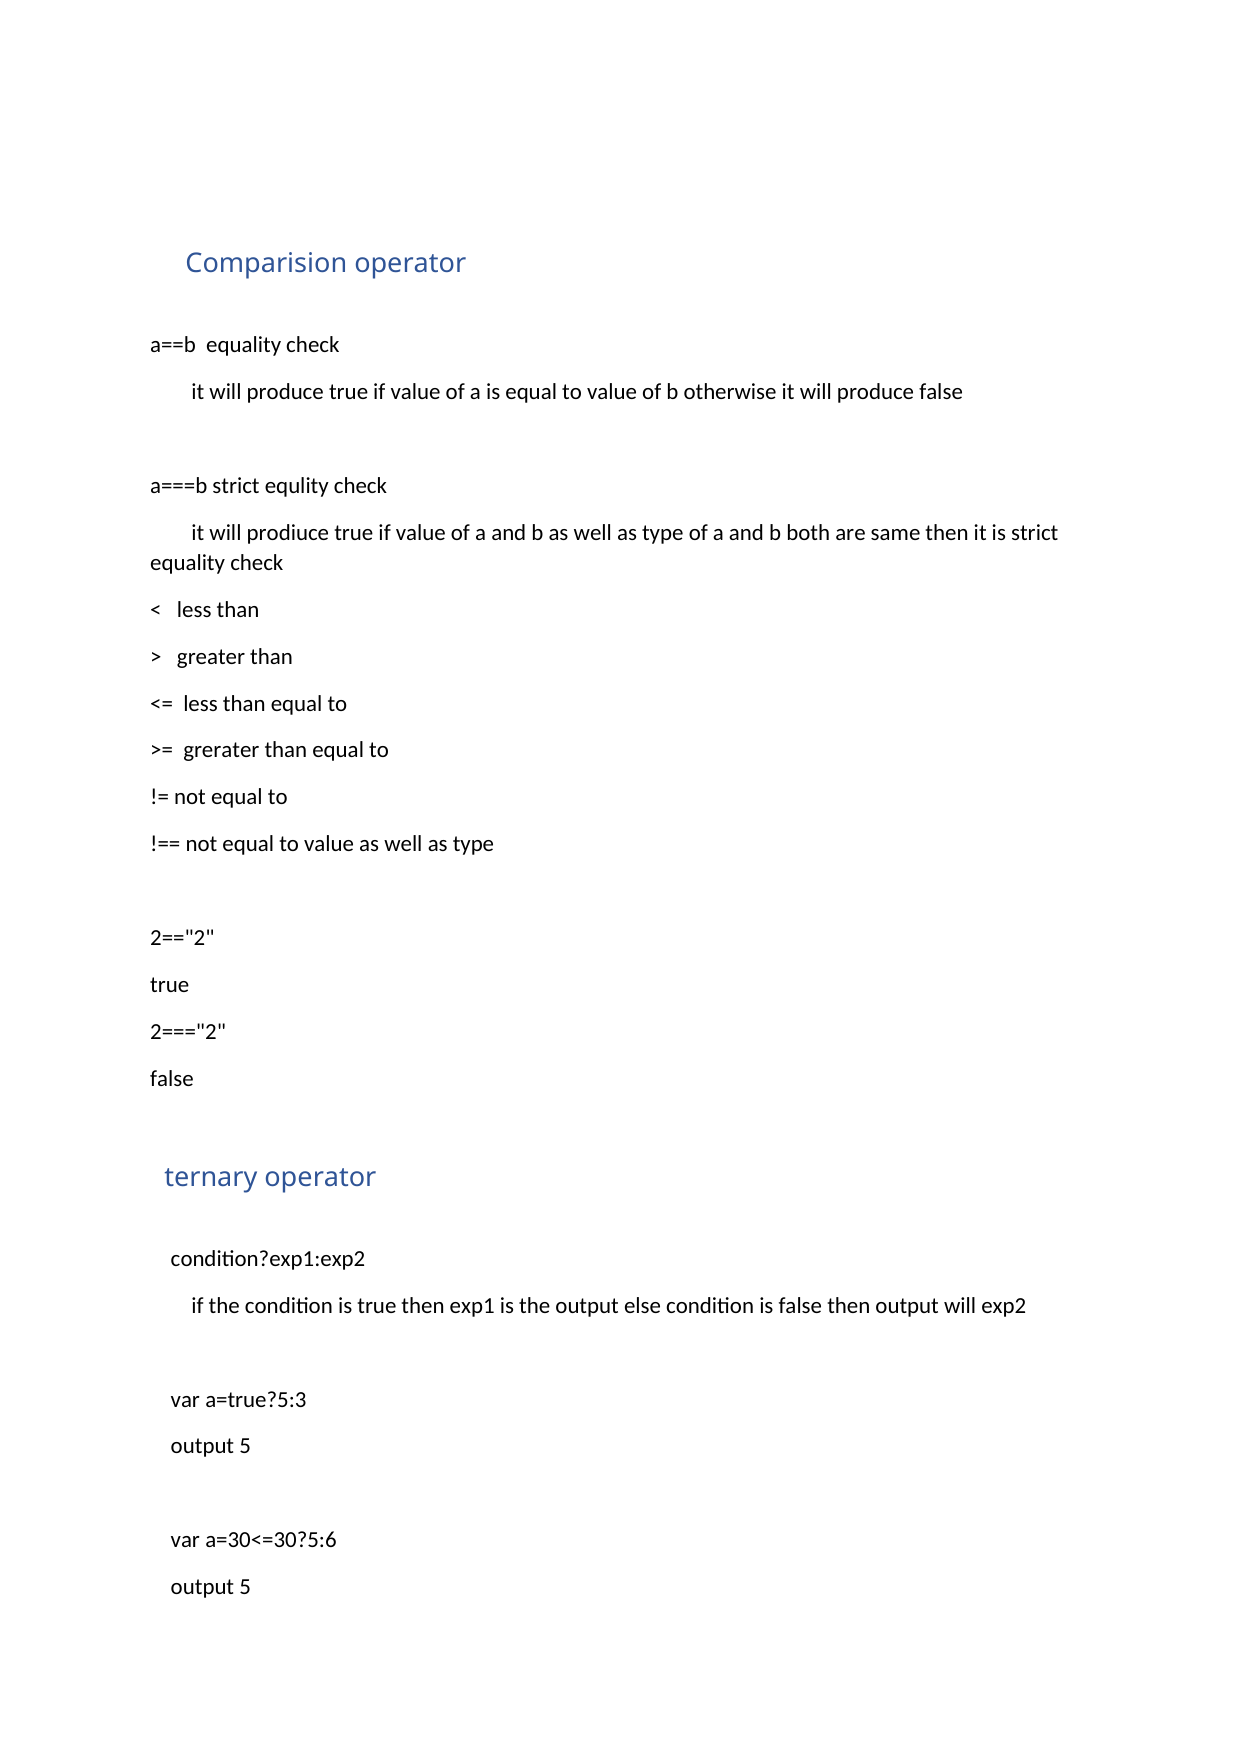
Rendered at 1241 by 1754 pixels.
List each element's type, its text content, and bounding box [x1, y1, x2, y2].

text < less than [150, 595, 1090, 623]
text var a=30<=30?5:6 [150, 1525, 1090, 1553]
text a===b strict equlity check [150, 471, 1090, 499]
text it will produce true if value of a is equal to value of b otherwise it will produce false [150, 377, 1090, 405]
text var a=true?5:3 [150, 1385, 1090, 1413]
text 2=="2" [150, 923, 1090, 951]
subtitle Comparision operator [150, 244, 1090, 281]
text it will prodiuce true if value of a and b as well as type of a and b both are same then it is strict equality check [150, 518, 1090, 576]
text <= less than equal to [150, 689, 1090, 717]
text output 5 [150, 1432, 1090, 1460]
text >= grerater than equal to [150, 736, 1090, 764]
text 2==="2" [150, 1017, 1090, 1045]
text true [150, 970, 1090, 998]
text != not equal to [150, 782, 1090, 811]
text if the condition is true then exp1 is the output else condition is false then output will exp2 [150, 1291, 1090, 1319]
text condition?exp1:exp2 [150, 1244, 1090, 1272]
subtitle ternary operator [150, 1157, 1090, 1194]
text !== not equal to value as well as type [150, 829, 1090, 857]
text output 5 [150, 1572, 1090, 1600]
text > greater than [150, 642, 1090, 670]
text a==b equality check [150, 330, 1090, 358]
text false [150, 1064, 1090, 1092]
